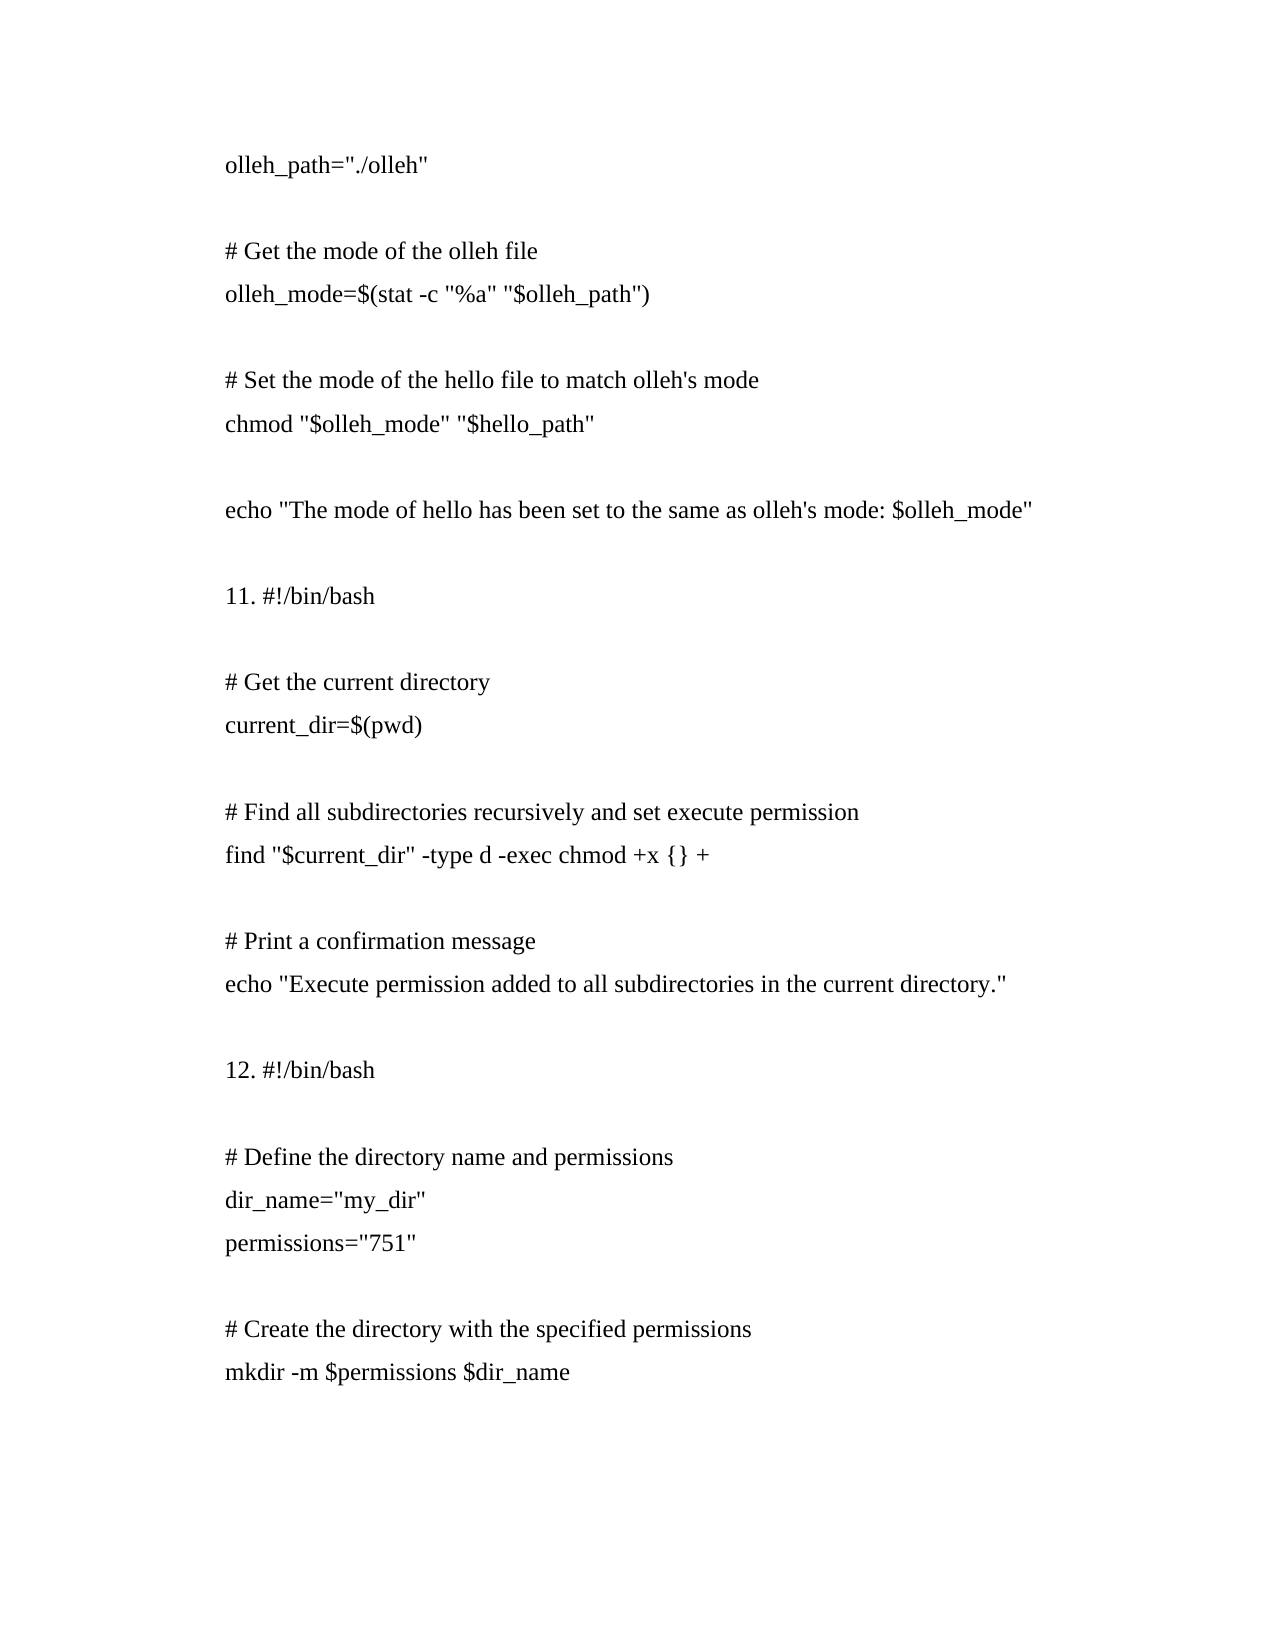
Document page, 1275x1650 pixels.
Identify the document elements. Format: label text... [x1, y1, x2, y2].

list # Create the directory with the specified permissions [225, 1314, 1125, 1343]
list olleh_mode=$(stat -c "%a" "$olleh_path") [225, 279, 1125, 308]
list # Define the directory name and permissions [225, 1142, 1125, 1171]
list # Find all subdirectories recursively and set execute permission [225, 797, 1125, 826]
list olleh_path="./olleh" [225, 150, 1125, 179]
list chmod "$olleh_mode" "$hello_path" [225, 409, 1125, 437]
list 12. #!/bin/bash [225, 1056, 1125, 1084]
list find "$current_dir" -type d -exec chmod +x {} + [225, 840, 1125, 869]
list # Print a confirmation message [225, 926, 1125, 955]
list # Get the current directory [225, 667, 1125, 696]
list mkdir -m $permissions $dir_name [225, 1357, 1125, 1386]
list # Set the mode of the hello file to match olleh's mode [225, 366, 1125, 394]
list echo "The mode of hello has been set to the same as olleh's mode: $olleh_mode" [225, 495, 1125, 524]
list # Get the mode of the olleh file [225, 236, 1125, 265]
list dir_name="my_dir" [225, 1185, 1125, 1214]
list current_dir=$(pwd) [225, 711, 1125, 739]
list 11. #!/bin/bash [225, 581, 1125, 610]
list permissions="751" [225, 1228, 1125, 1257]
list echo "Execute permission added to all subdirectories in the current directory." [225, 969, 1125, 998]
